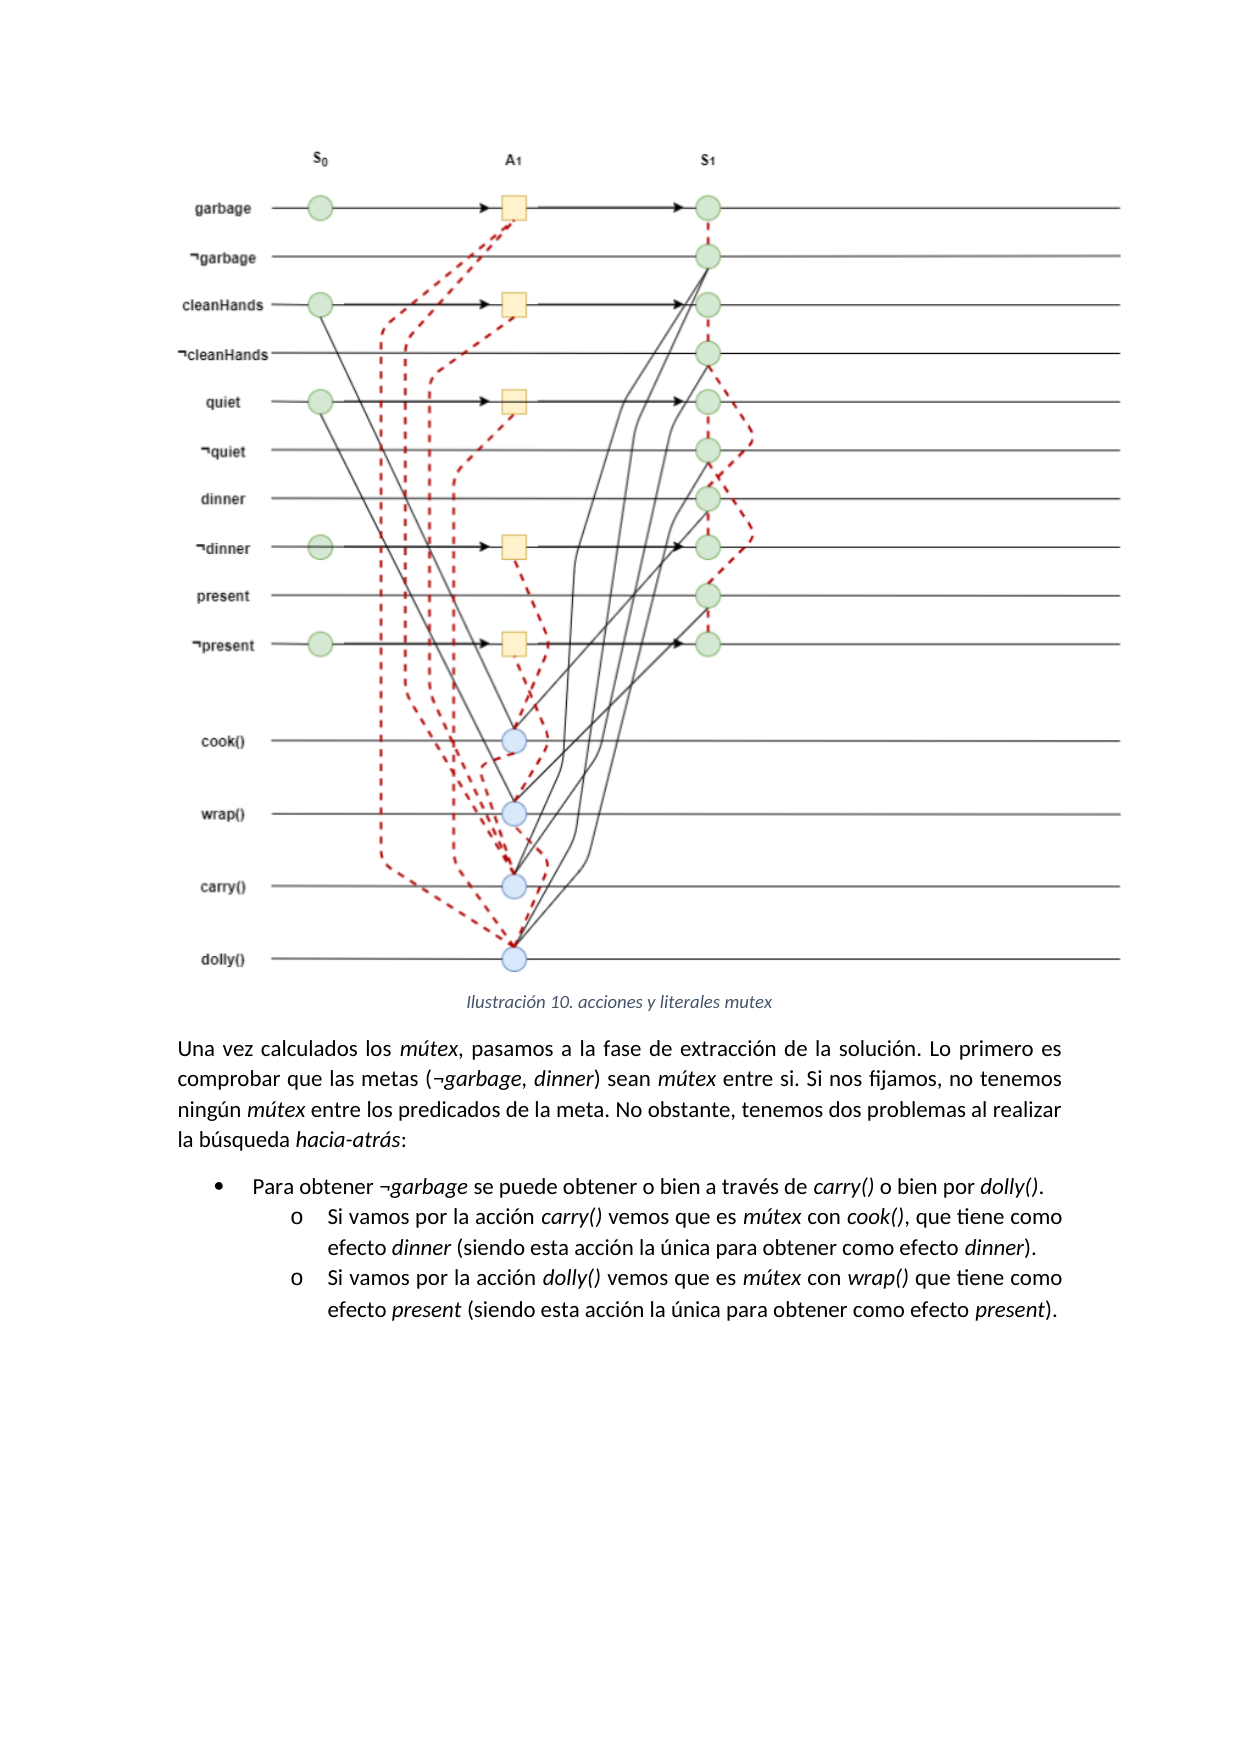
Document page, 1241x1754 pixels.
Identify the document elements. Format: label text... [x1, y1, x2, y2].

list Si vamos por la acción carry() vemos que es mútex con cook(), que tiene como efecto dinner (siendo esta acción la única para obtener como efecto dinner). [290, 1202, 1063, 1261]
text Ilustración 10. acciones y literales mutex [177, 991, 1063, 1013]
list Para obtener ¬garbage se puede obtener o bien a través de carry() o bien por dolly(). [215, 1172, 1063, 1200]
picture [177, 147, 1122, 972]
list Si vamos por la acción dolly() vemos que es mútex con wrap() que tiene como efecto present (siendo esta acción la única para obtener como efecto present). [290, 1263, 1063, 1323]
text Una vez calculados los mútex, pasamos a la fase de extracción de la solución. Lo primero es comprobar que las metas (¬garbage, dinner) sean mútex entre si. Si nos fijamos, no tenemos ningún mútex entre los predicados de la meta. No obstante, tenemos dos problemas al realizar la búsqueda hacia-atrás: [177, 1034, 1063, 1153]
